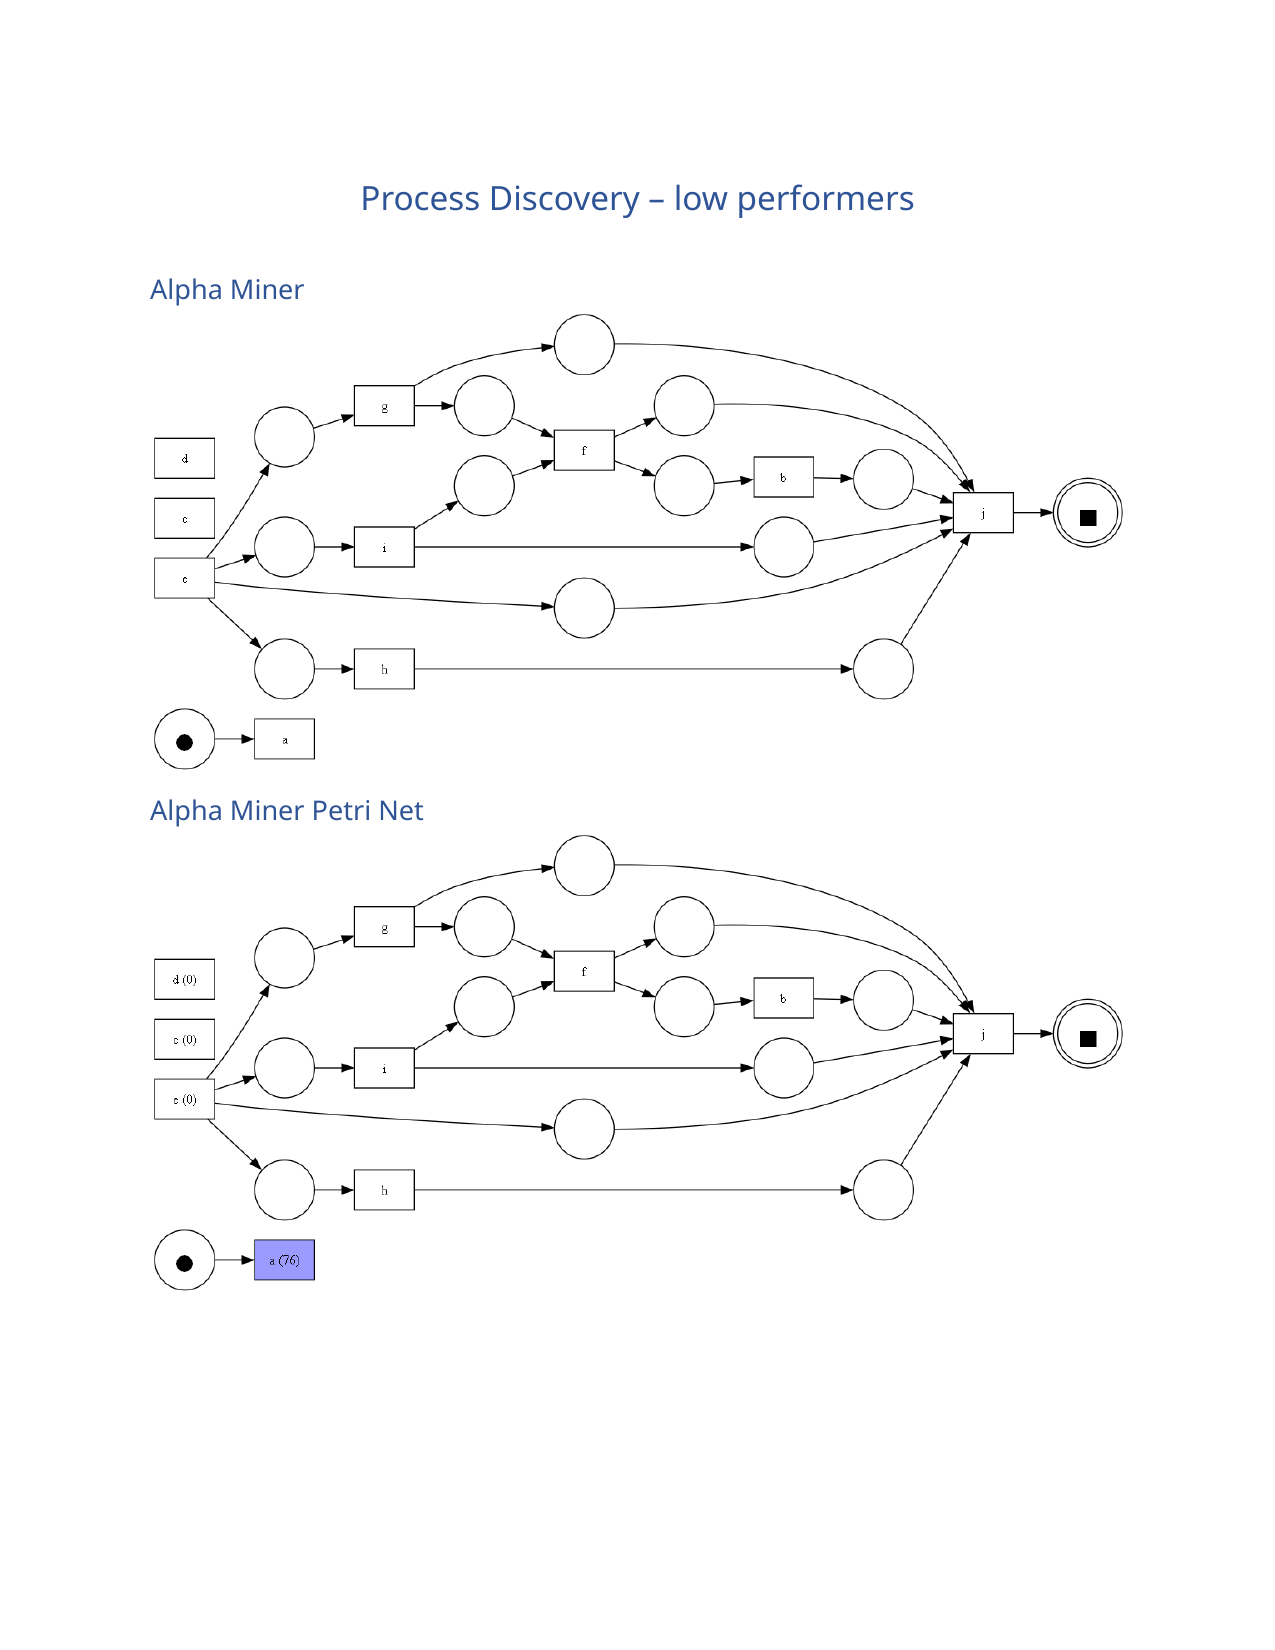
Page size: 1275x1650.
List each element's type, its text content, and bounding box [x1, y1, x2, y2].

picture [150, 310, 1125, 773]
picture [150, 831, 1125, 1294]
subtitle Alpha Miner Petri Net [150, 792, 1125, 828]
subtitle Alpha Miner [150, 271, 1125, 308]
subtitle Process Discovery – low performers [150, 175, 1125, 220]
